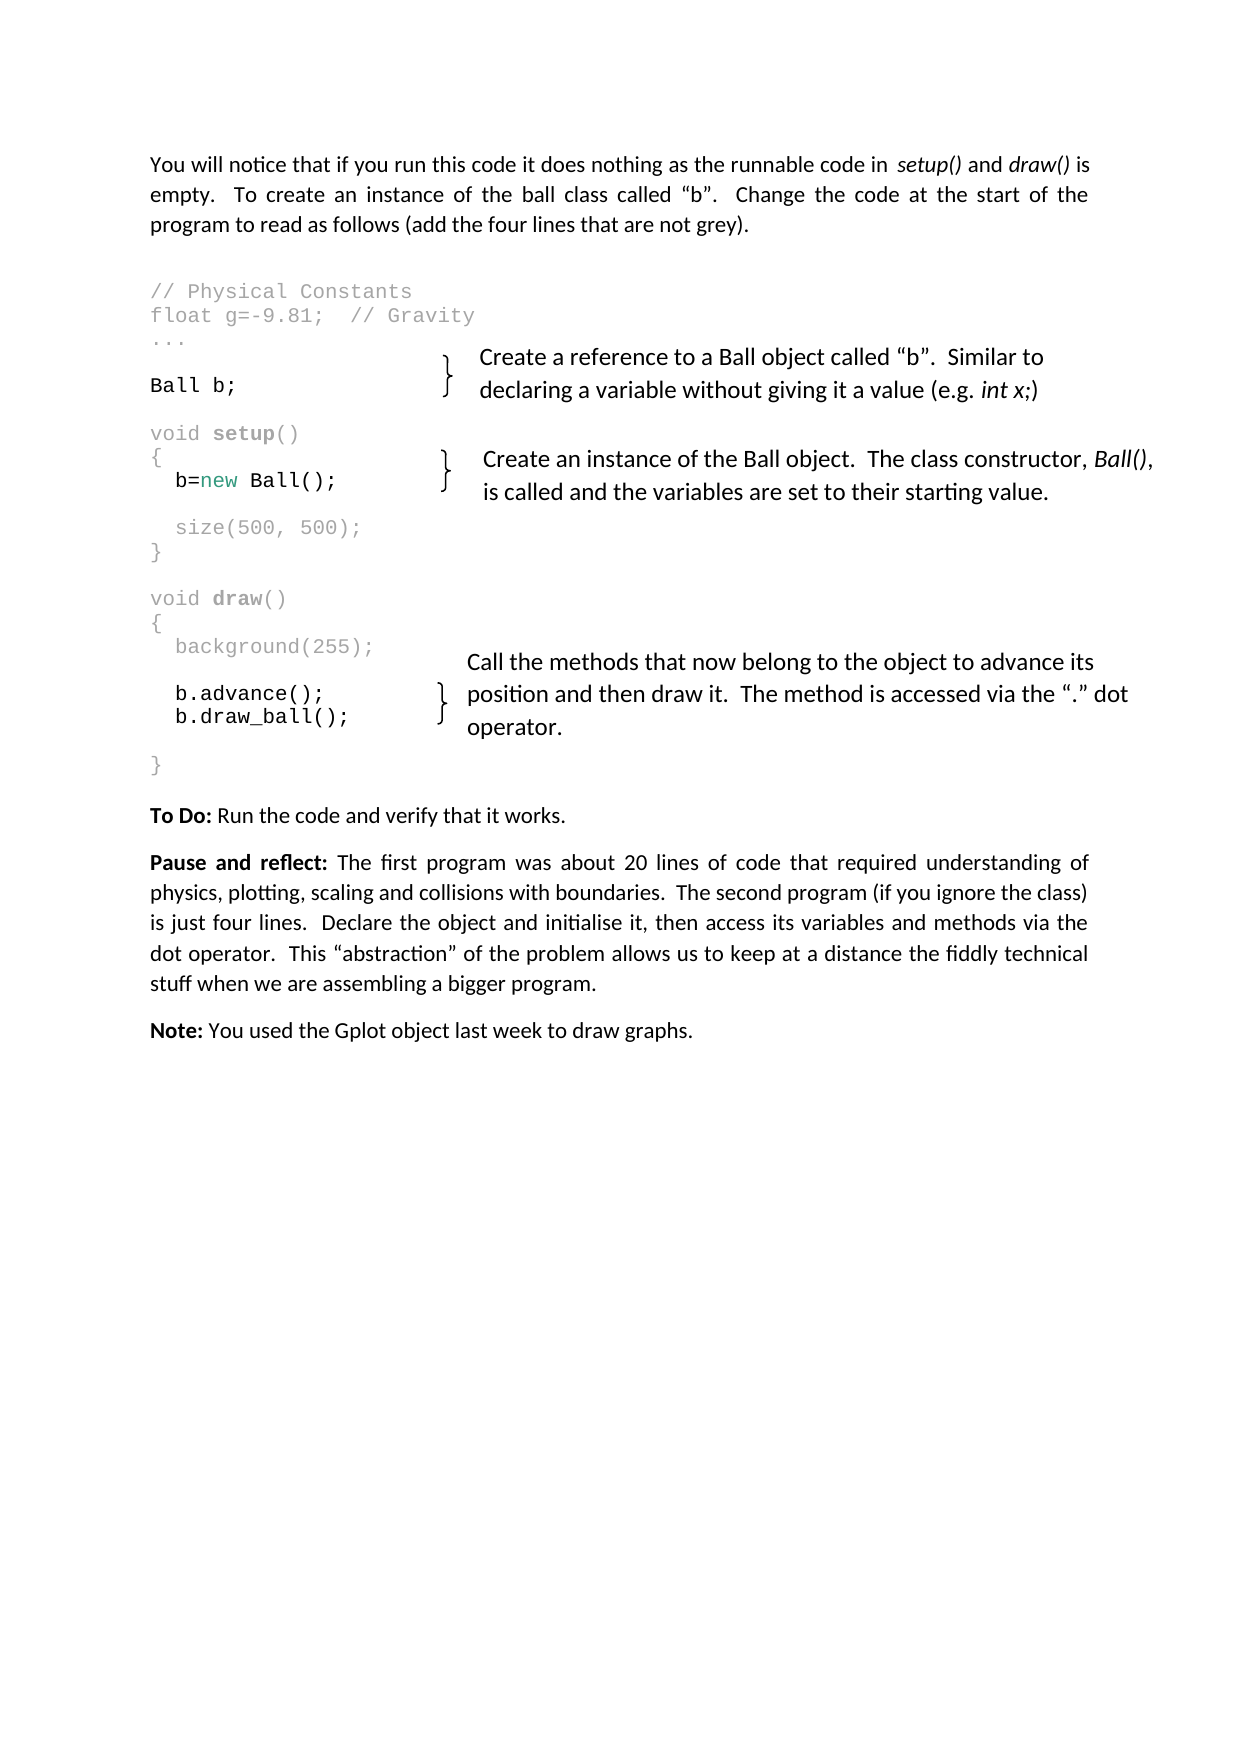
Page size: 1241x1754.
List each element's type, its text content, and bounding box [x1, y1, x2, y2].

text Note: You used the Gplot object last week to draw graphs. [150, 1016, 1090, 1044]
text { [150, 446, 1090, 470]
text void setup() [150, 423, 1090, 446]
text b=new Ball(); [150, 470, 1090, 494]
text ... [150, 328, 1090, 352]
text Ball b; [150, 376, 1090, 399]
text background(255); [150, 636, 1090, 659]
text { [150, 612, 1090, 636]
text You will notice that if you run this code it does nothing as the runnable code in setup() and draw() is empty. To create an instance of the ball class called “b”. Change the code at the start of the program to read as follows (add the four lines that are not grey). [150, 150, 1090, 238]
text b.draw_ball(); [150, 707, 1090, 730]
text size(500, 500); [150, 517, 1090, 541]
text b.advance(); [150, 683, 442, 707]
text Pause and reflect: The first program was about 20 lines of code that required understanding of physics, plotting, scaling and collisions with boundaries. The second program (if you ignore the class) is just four lines. Declare the object and initialise it, then access its variables and methods via the dot operator. This “abstraction” of the problem allows us to keep at a distance the fiddly technical stuff when we are assembling a bigger program. [150, 848, 1090, 997]
text } [150, 541, 1090, 565]
text float g=-9.81; // Gravity [150, 304, 1090, 328]
text // Physical Constants [150, 281, 1090, 304]
text } [150, 754, 1090, 777]
text To Do: Run the code and verify that it works. [150, 801, 1090, 829]
text void draw() [150, 588, 1090, 612]
text b.advance(); [443, 683, 1090, 707]
